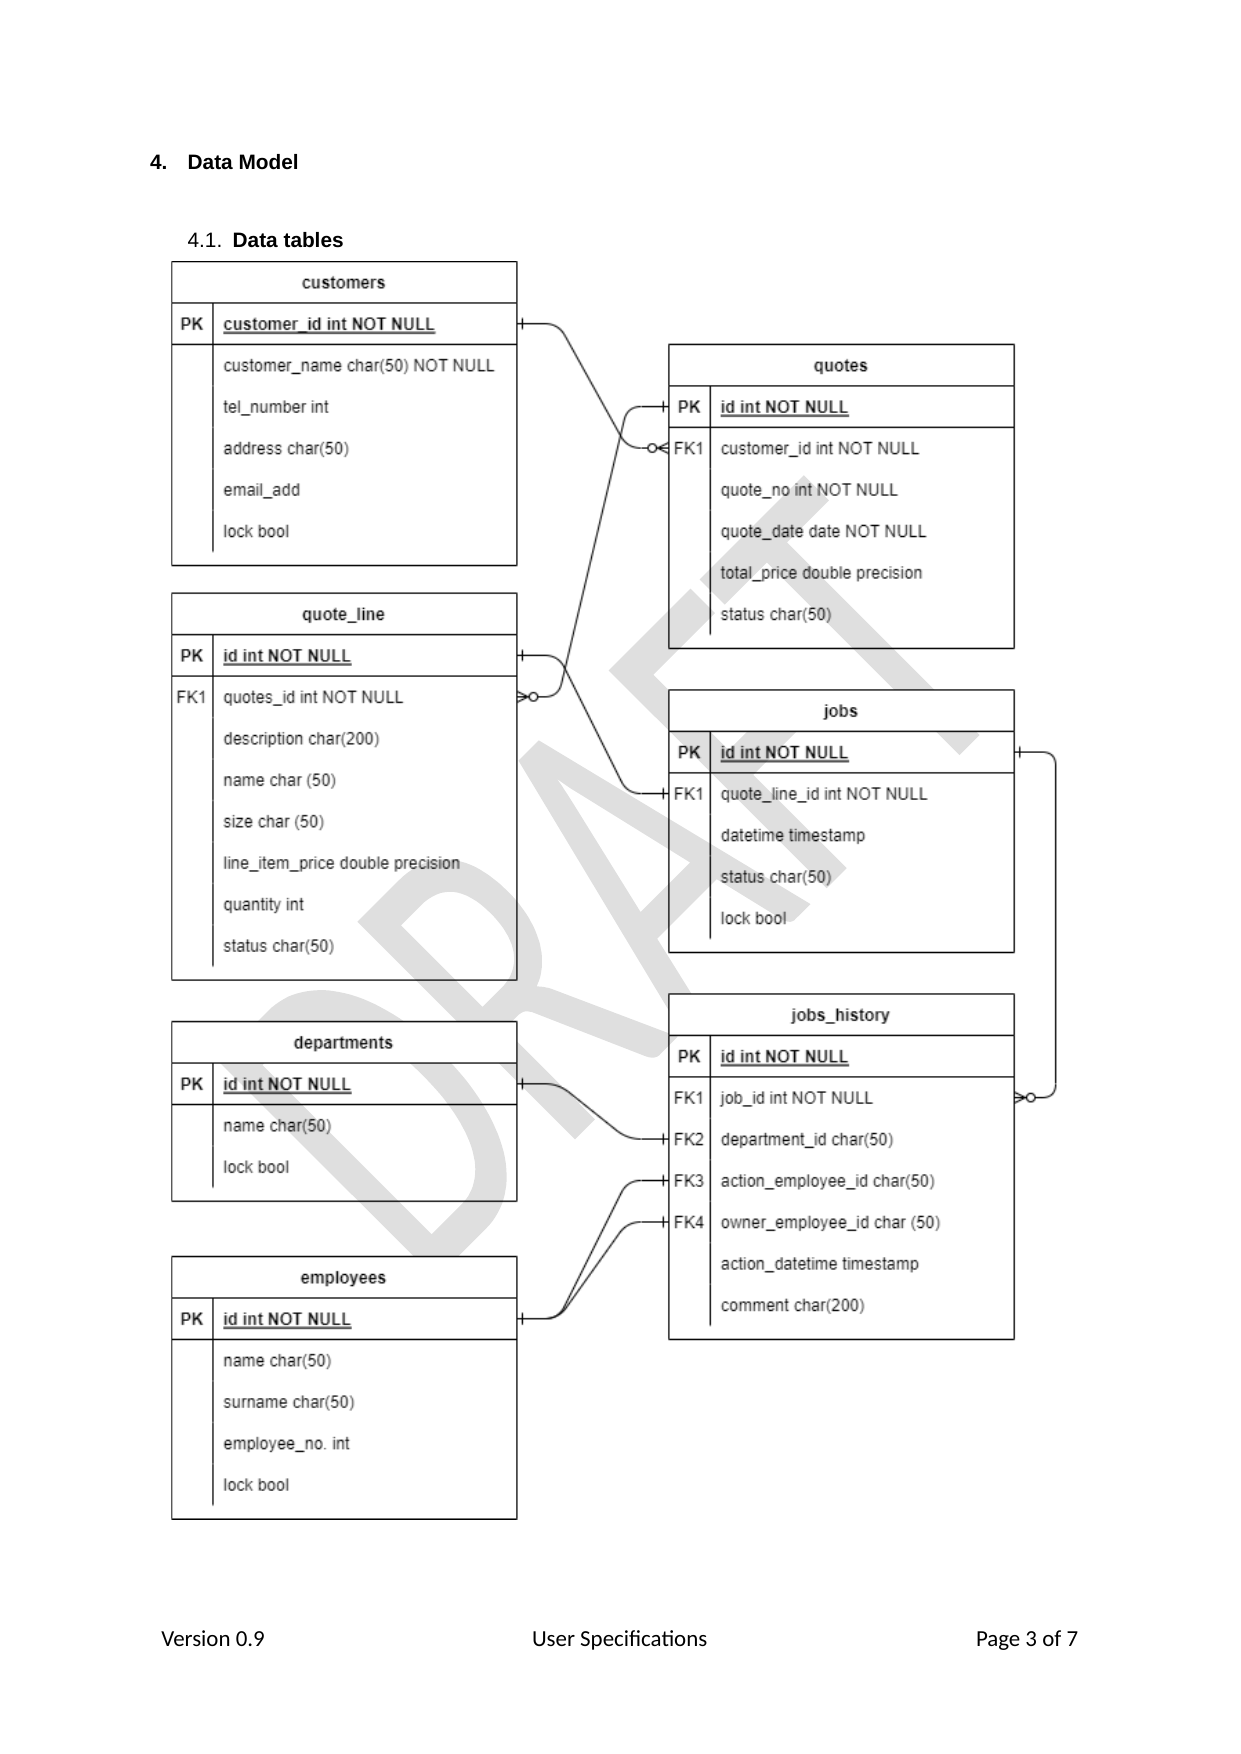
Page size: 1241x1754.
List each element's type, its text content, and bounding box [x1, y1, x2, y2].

subtitle Data Model [150, 150, 1090, 174]
subtitle Data tables [187, 227, 1090, 251]
picture [171, 261, 1069, 1520]
